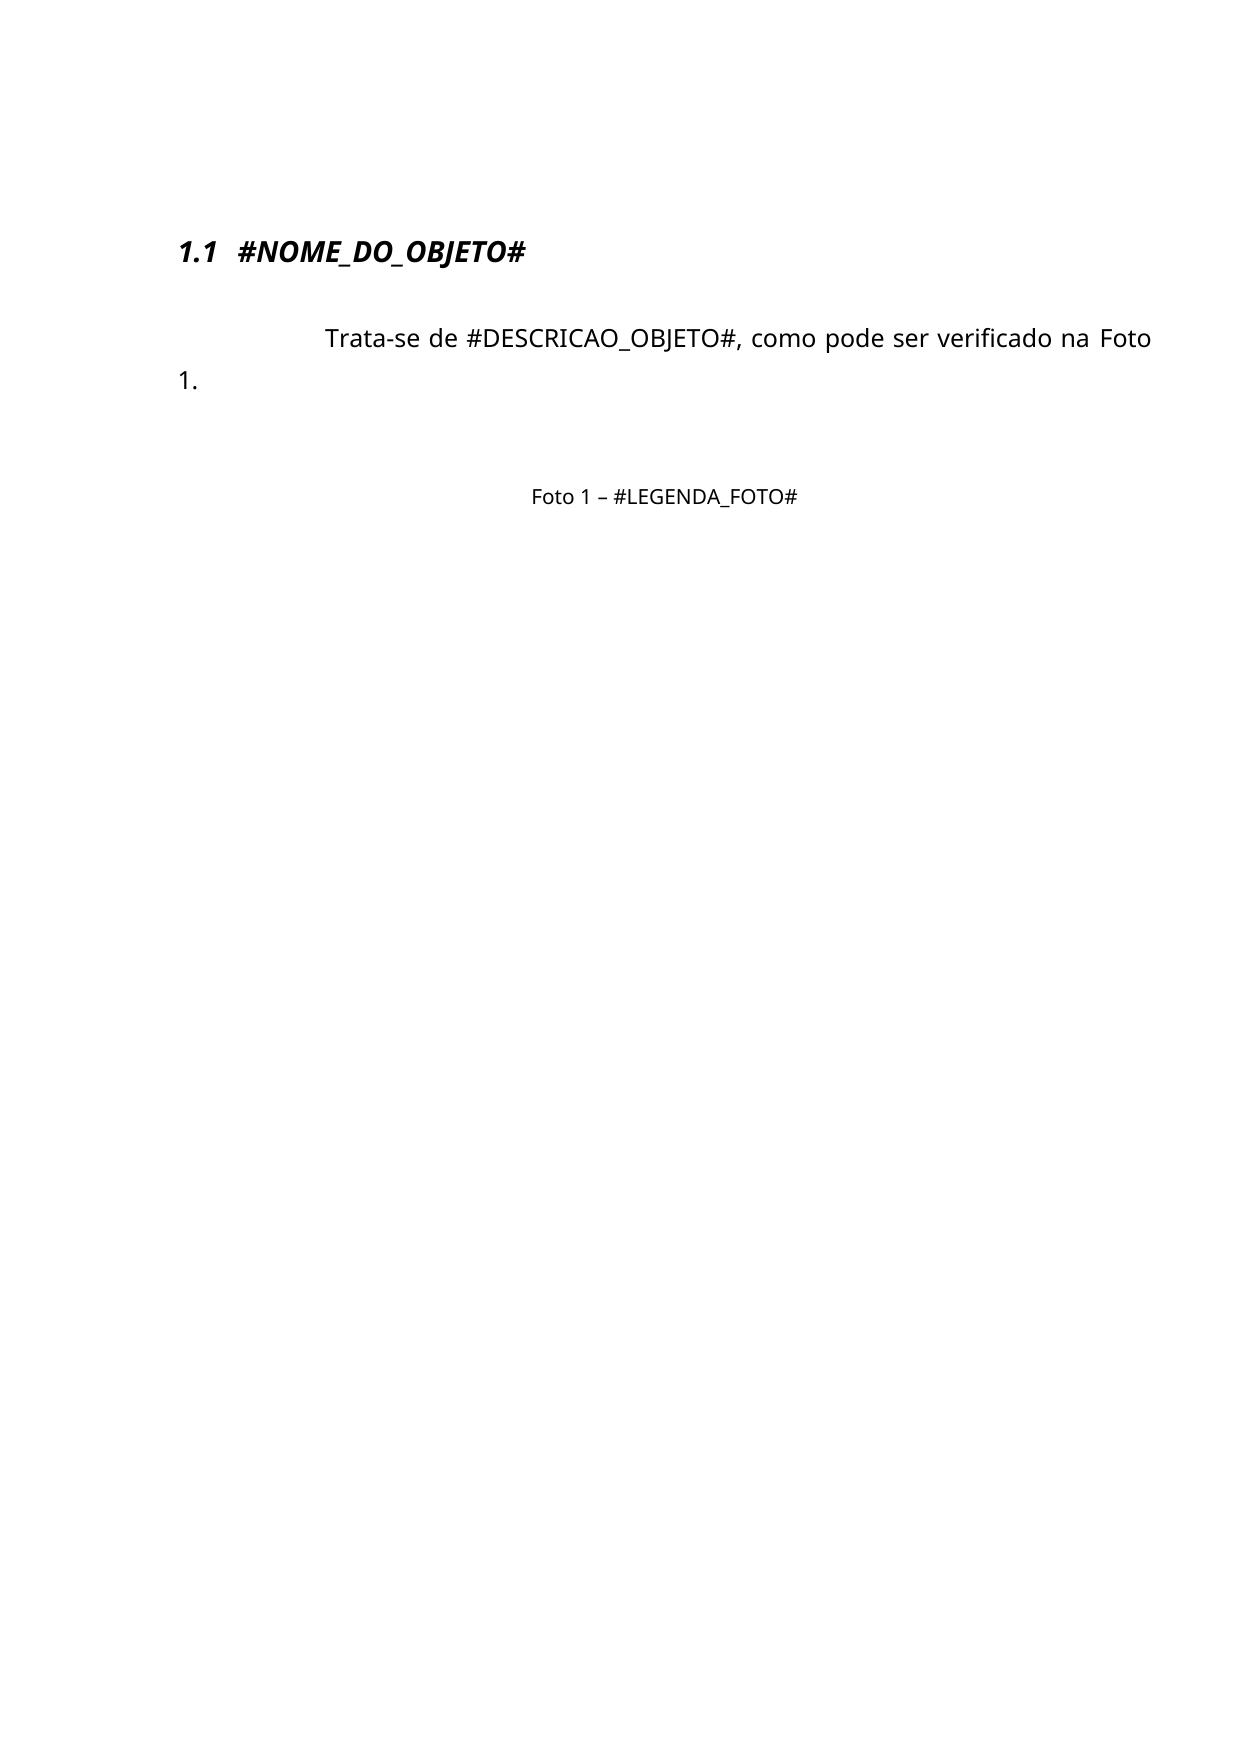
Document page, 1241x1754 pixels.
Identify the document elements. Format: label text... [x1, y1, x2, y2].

text Trata-se de #DESCRICAO_OBJETO#, como pode ser verificado na Foto 1. [177, 320, 1152, 397]
text Foto 1 – #LEGENDA_FOTO# [177, 482, 1152, 510]
subtitle #NOME_DO_OBJETO# [177, 232, 1152, 271]
